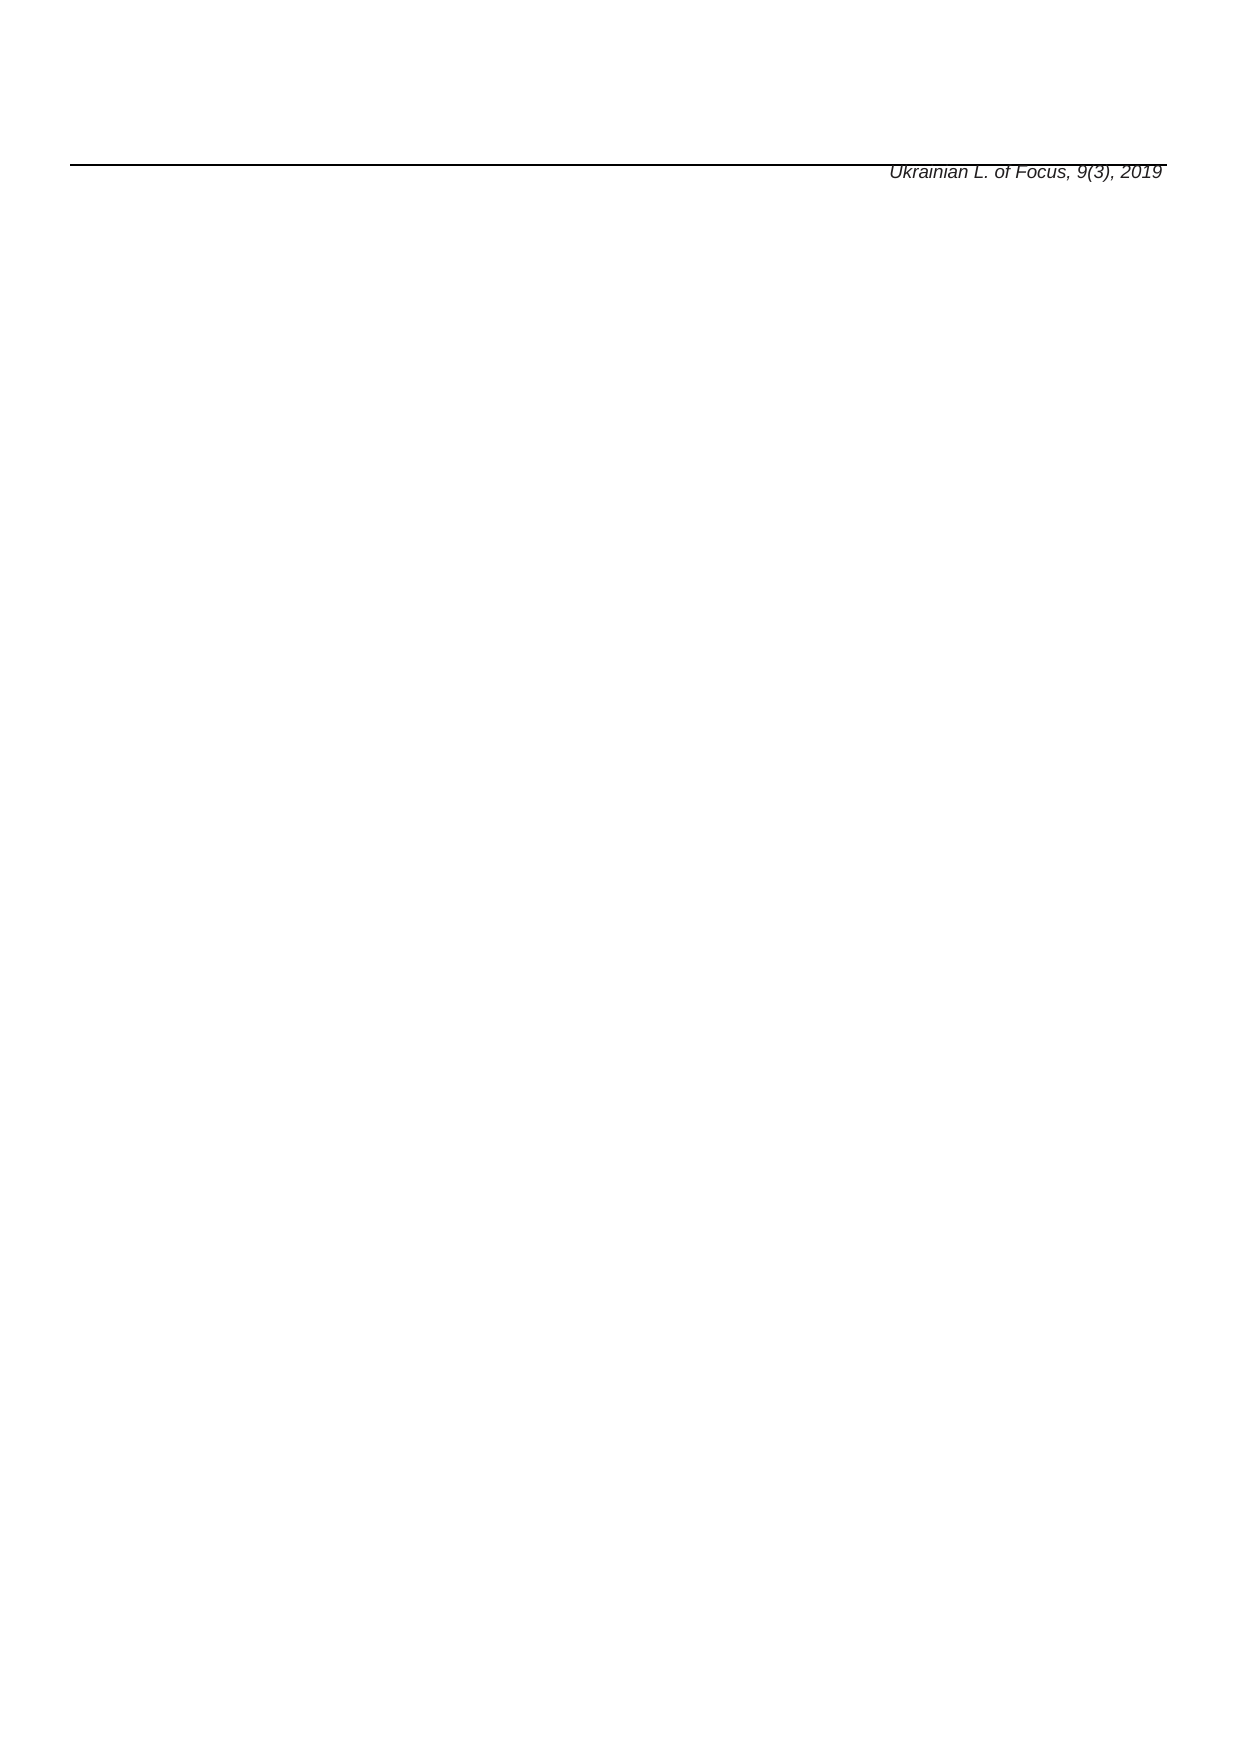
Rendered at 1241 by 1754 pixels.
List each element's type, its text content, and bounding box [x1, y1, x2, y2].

text Ukrainian L. of Focus, 9(3), 2019 [39, 161, 1162, 183]
